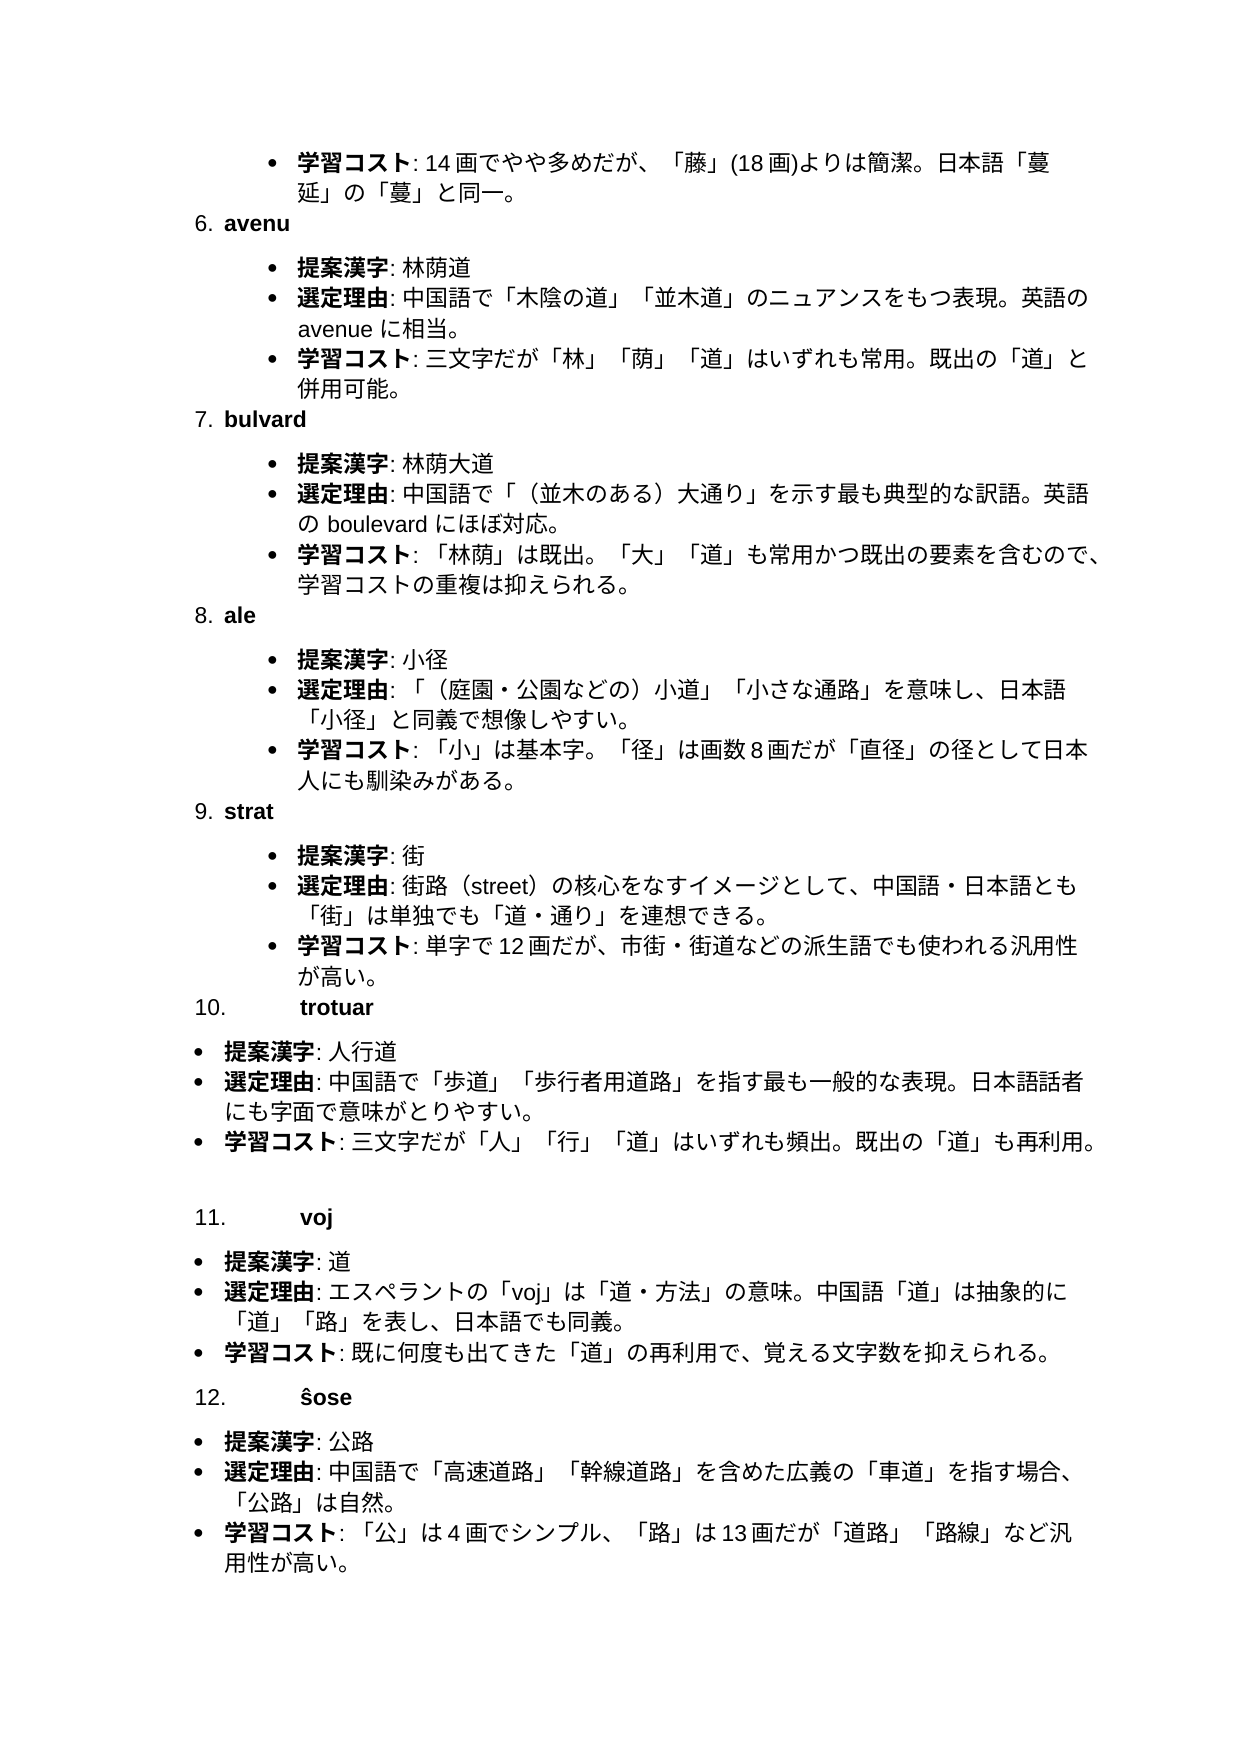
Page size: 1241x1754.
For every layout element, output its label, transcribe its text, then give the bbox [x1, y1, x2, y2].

list 選定理由: 中国語で「高速道路」「幹線道路」を含めた広義の「車道」を指す場合、「公路」は自然。 [194, 1459, 1090, 1516]
list 提案漢字: 道 [194, 1249, 1090, 1275]
list 学習コスト: 「公」は4画でシンプル、「路」は13画だが「道路」「路線」など汎用性が高い。 [194, 1520, 1090, 1576]
list 学習コスト: 単字で12画だが、市街・街道などの派生語でも使われる汎用性が高い。 [268, 933, 1090, 990]
list 提案漢字: 林荫道 [268, 255, 1090, 282]
list 学習コスト: 三文字だが「人」「行」「道」はいずれも頻出。既出の「道」も再利用。 [194, 1129, 1090, 1186]
list ale [194, 602, 1090, 628]
list 提案漢字: 人行道 [194, 1038, 1090, 1065]
list bulvard [194, 406, 1090, 433]
list 選定理由: 街路（street）の核心をなすイメージとして、中国語・日本語とも「街」は単独でも「道・通り」を連想できる。 [268, 873, 1090, 929]
list 学習コスト: 三文字だが「林」「荫」「道」はいずれも常用。既出の「道」と併用可能。 [268, 346, 1090, 402]
list 学習コスト: 「小」は基本字。「径」は画数8画だが「直径」の径として日本人にも馴染みがある。 [268, 737, 1090, 794]
list 学習コスト: 既に何度も出てきた「道」の再利用で、覚える文字数を抑えられる。 [194, 1339, 1090, 1366]
list avenu [194, 210, 1090, 237]
list ŝose [194, 1384, 1090, 1411]
list 提案漢字: 林荫大道 [268, 451, 1090, 477]
list 学習コスト: 「林荫」は既出。「大」「道」も常用かつ既出の要素を含むので、学習コストの重複は抑えられる。 [268, 542, 1090, 598]
list 学習コスト: 14画でやや多めだが、「藤」(18画)よりは簡潔。日本語「蔓延」の「蔓」と同一。 [268, 150, 1090, 207]
list 提案漢字: 公路 [194, 1429, 1090, 1456]
list 選定理由: 中国語で「歩道」「歩行者用道路」を指す最も一般的な表現。日本語話者にも字面で意味がとりやすい。 [194, 1069, 1090, 1125]
list 選定理由: 中国語で「木陰の道」「並木道」のニュアンスをもつ表現。英語の avenue に相当。 [268, 285, 1090, 342]
list 選定理由: エスペラントの「voj」は「道・方法」の意味。中国語「道」は抽象的に「道」「路」を表し、日本語でも同義。 [194, 1279, 1090, 1336]
list 選定理由: 中国語で「（並木のある）大通り」を示す最も典型的な訳語。英語の boulevard にほぼ対応。 [268, 481, 1090, 538]
list trotuar [194, 994, 1090, 1020]
list 選定理由: 「（庭園・公園などの）小道」「小さな通路」を意味し、日本語「小径」と同義で想像しやすい。 [268, 677, 1090, 734]
list voj [194, 1204, 1090, 1231]
list 提案漢字: 小径 [268, 647, 1090, 673]
list strat [194, 798, 1090, 824]
list 提案漢字: 街 [268, 843, 1090, 869]
